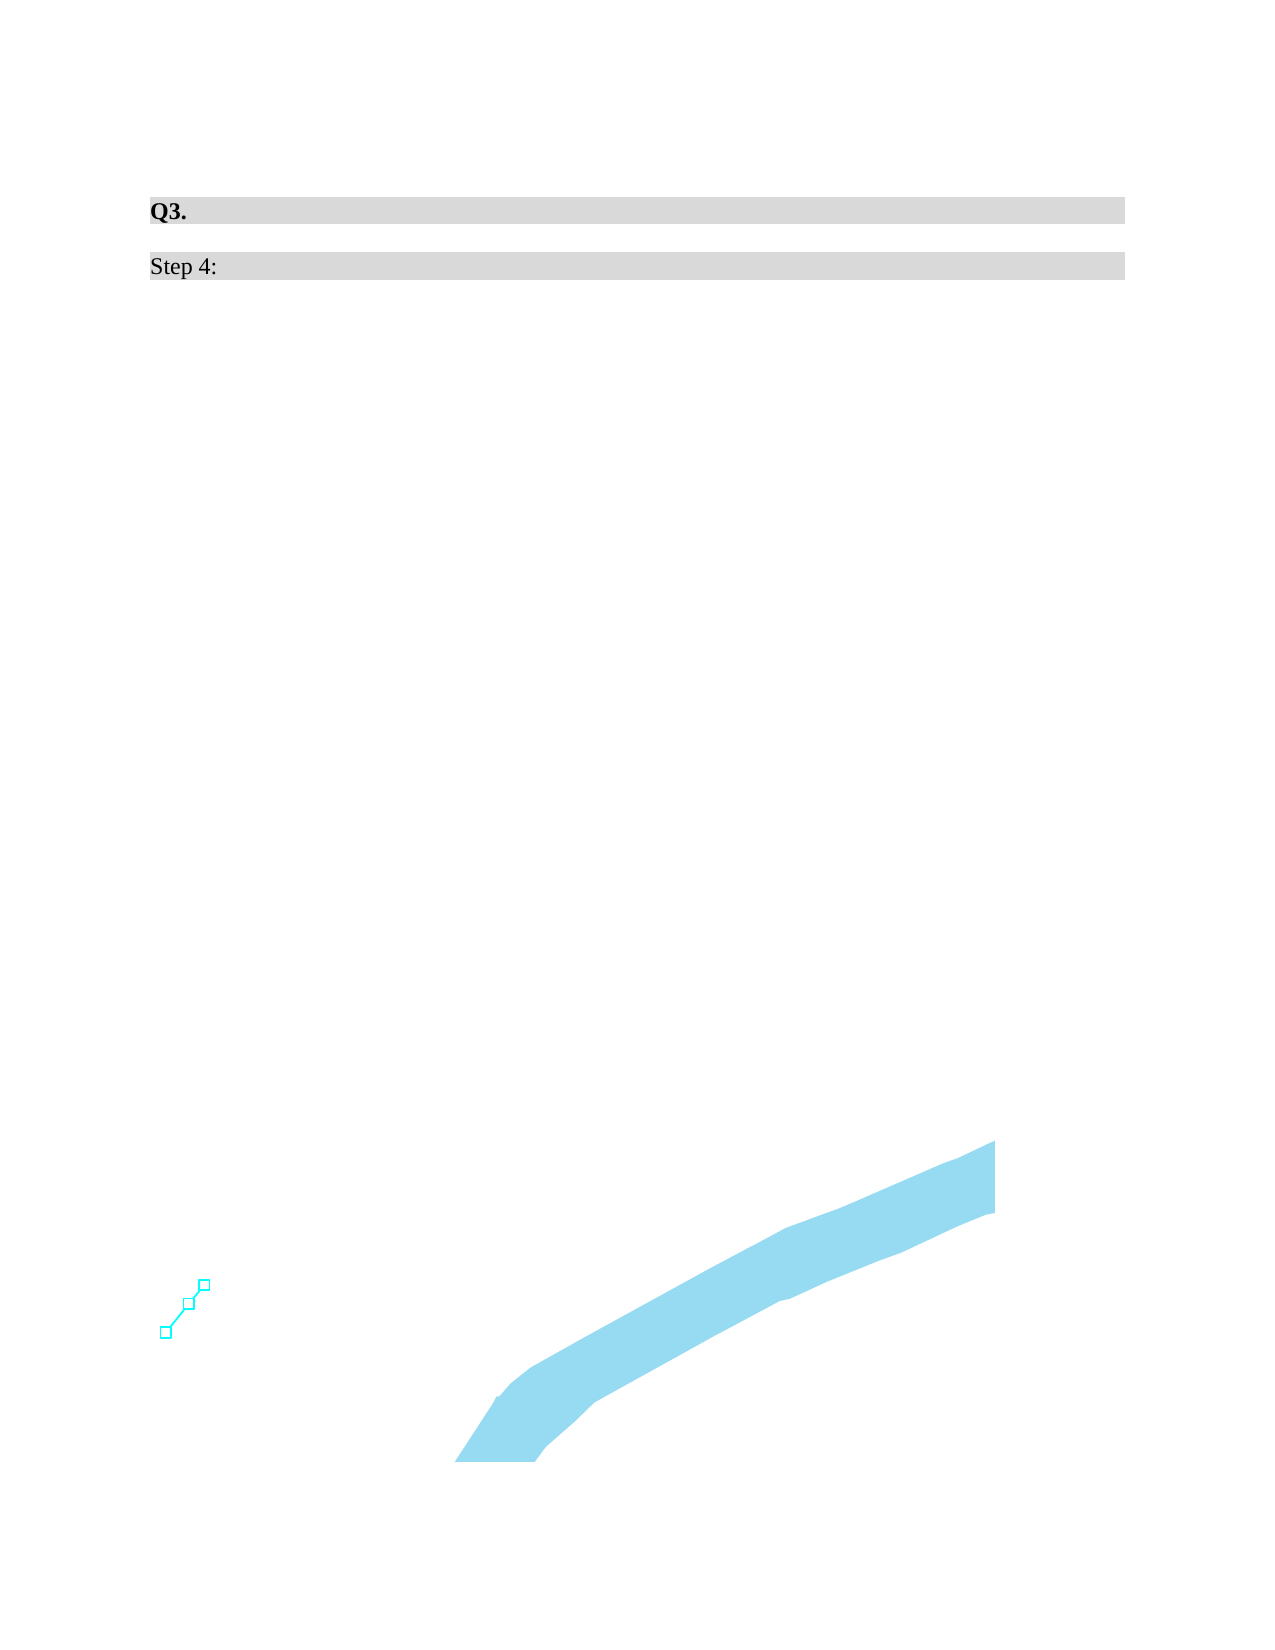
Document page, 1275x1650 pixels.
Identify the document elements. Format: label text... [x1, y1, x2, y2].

text Q3. [150, 197, 1125, 224]
text Step 4: [150, 252, 1125, 280]
